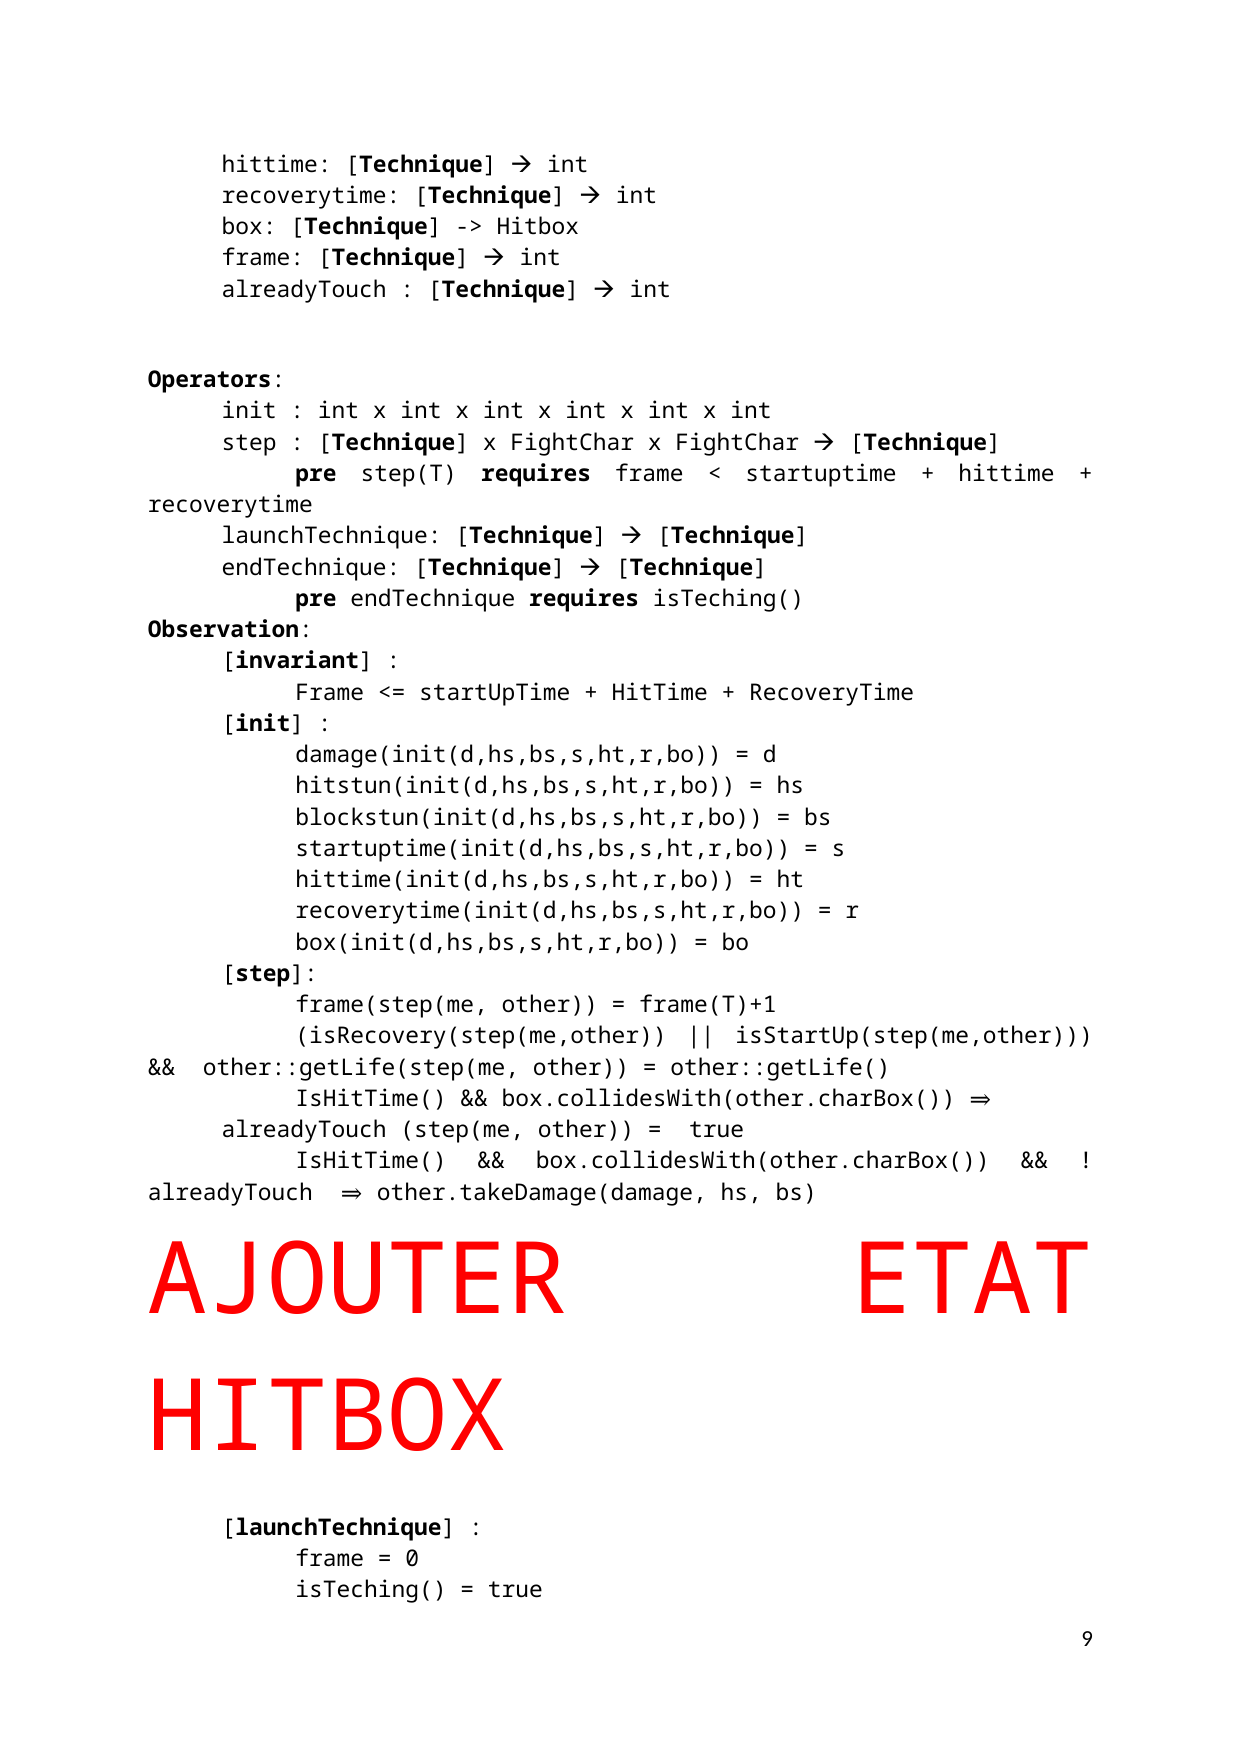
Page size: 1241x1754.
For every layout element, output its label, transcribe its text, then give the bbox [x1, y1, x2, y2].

text pre step(T) requires frame < startuptime + hittime + recoverytime [148, 457, 1093, 519]
text [launchTechnique] : [148, 1511, 1093, 1542]
text Operators: [148, 363, 1093, 394]
text [init] : [148, 707, 1093, 738]
text [invariant] : [148, 644, 1093, 676]
text frame(step(me, other)) = frame(T)+1 [148, 988, 1093, 1019]
text init : int x int x int x int x int x int [148, 394, 1093, 426]
text recoverytime: [Technique] int [148, 179, 1093, 210]
text IsHitTime() && box.collidesWith(other.charBox()) ⇒ [148, 1082, 1093, 1113]
text frame: [Technique] int [148, 241, 1093, 273]
text IsHitTime() && box.collidesWith(other.charBox()) && !alreadyTouch ⇒ other.takeDamage(damage, hs, bs) [148, 1144, 1093, 1207]
text AJOUTER ETAT HITBOX [148, 1207, 1093, 1479]
text startuptime(init(d,hs,bs,s,ht,r,bo)) = s [148, 832, 1093, 863]
text alreadyTouch (step(me, other)) = true [148, 1113, 1093, 1144]
text recoverytime(init(d,hs,bs,s,ht,r,bo)) = r [148, 894, 1093, 926]
text Frame <= startUpTime + HitTime + RecoveryTime [148, 676, 1093, 707]
text isTeching() = true [148, 1573, 1093, 1604]
text step : [Technique] x FightChar x FightChar [Technique] [148, 426, 1093, 457]
text box(init(d,hs,bs,s,ht,r,bo)) = bo [148, 926, 1093, 957]
text hitstun(init(d,hs,bs,s,ht,r,bo)) = hs [148, 769, 1093, 801]
text damage(init(d,hs,bs,s,ht,r,bo)) = d [148, 738, 1093, 769]
text endTechnique: [Technique] [Technique] [148, 551, 1093, 582]
text (isRecovery(step(me,other)) || isStartUp(step(me,other))) && other::getLife(step(me, other)) = other::getLife() [148, 1019, 1093, 1082]
text pre endTechnique requires isTeching() [148, 582, 1093, 613]
text blockstun(init(d,hs,bs,s,ht,r,bo)) = bs [148, 801, 1093, 832]
text alreadyTouch : [Technique] int [148, 273, 1093, 304]
text Observation: [148, 613, 1093, 644]
text frame = 0 [148, 1542, 1093, 1573]
text [step]: [148, 957, 1093, 988]
text launchTechnique: [Technique] [Technique] [148, 519, 1093, 551]
text box: [Technique] -> Hitbox [148, 210, 1093, 241]
text hittime: [Technique] int [148, 148, 1093, 179]
text hittime(init(d,hs,bs,s,ht,r,bo)) = ht [148, 863, 1093, 894]
